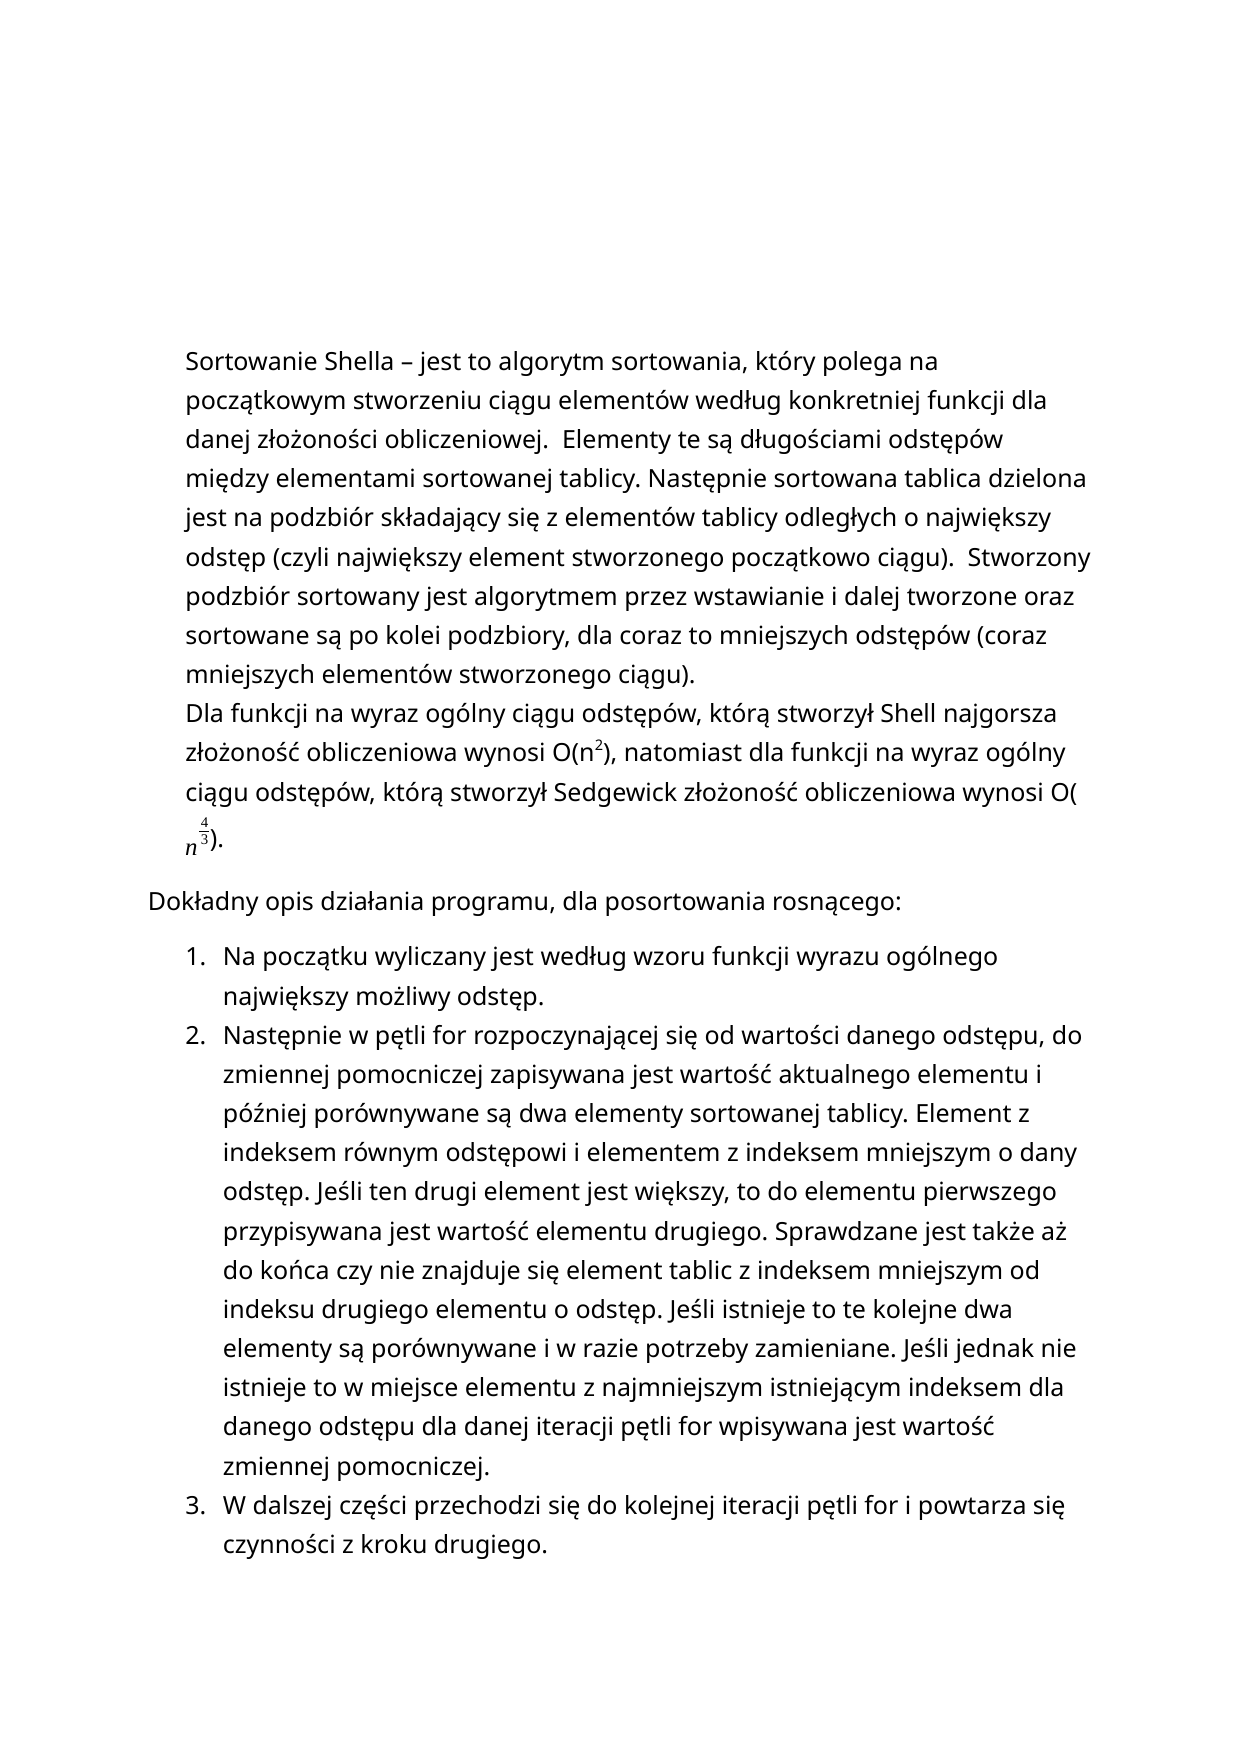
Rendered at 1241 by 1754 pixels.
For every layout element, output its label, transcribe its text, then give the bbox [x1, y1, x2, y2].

list W dalszej części przechodzi się do kolejnej iteracji pętli for i powtarza się czynności z kroku drugiego. [185, 1487, 1093, 1561]
list Następnie w pętli for rozpoczynającej się od wartości danego odstępu, do zmiennej pomocniczej zapisywana jest wartość aktualnego elementu i później porównywane są dwa elementy sortowanej tablicy. Element z indeksem równym odstępowi i elementem z indeksem mniejszym o dany odstęp. Jeśli ten drugi element jest większy, to do elementu pierwszego przypisywana jest wartość elementu drugiego. Sprawdzane jest także aż do końca czy nie znajduje się element tablic z indeksem mniejszym od indeksu drugiego elementu o odstęp. Jeśli istnieje to te kolejne dwa elementy są porównywane i w razie potrzeby zamieniane. Jeśli jednak nie istnieje to w miejsce elementu z najmniejszym istniejącym indeksem dla danego odstępu dla danej iteracji pętli for wpisywana jest wartość zmiennej pomocniczej. [185, 1017, 1093, 1482]
text Dokładny opis działania programu, dla posortowania rosnącego: [148, 883, 1093, 917]
list Na początku wyliczany jest według wzoru funkcji wyrazu ogólnego największy możliwy odstęp. [185, 939, 1093, 1012]
text Dla funkcji na wyraz ogólny ciągu odstępów, którą stworzył Shell najgorsza złożoność obliczeniowa wynosi O(n2), natomiast dla funkcji na wyraz ogólny ciągu odstępów, którą stworzył Sedgewick złożoność obliczeniowa wynosi O(). [185, 696, 1093, 861]
text Sortowanie Shella – jest to algorytm sortowania, który polega na początkowym stworzeniu ciągu elementów według konkretniej funkcji dla danej złożoności obliczeniowej. Elementy te są długościami odstępów między elementami sortowanej tablicy. Następnie sortowana tablica dzielona jest na podzbiór składający się z elementów tablicy odległych o największy odstęp (czyli największy element stworzonego początkowo ciągu). Stworzony podzbiór sortowany jest algorytmem przez wstawianie i dalej tworzone oraz sortowane są po kolei podzbiory, dla coraz to mniejszych odstępów (coraz mniejszych elementów stworzonego ciągu). [185, 343, 1093, 691]
